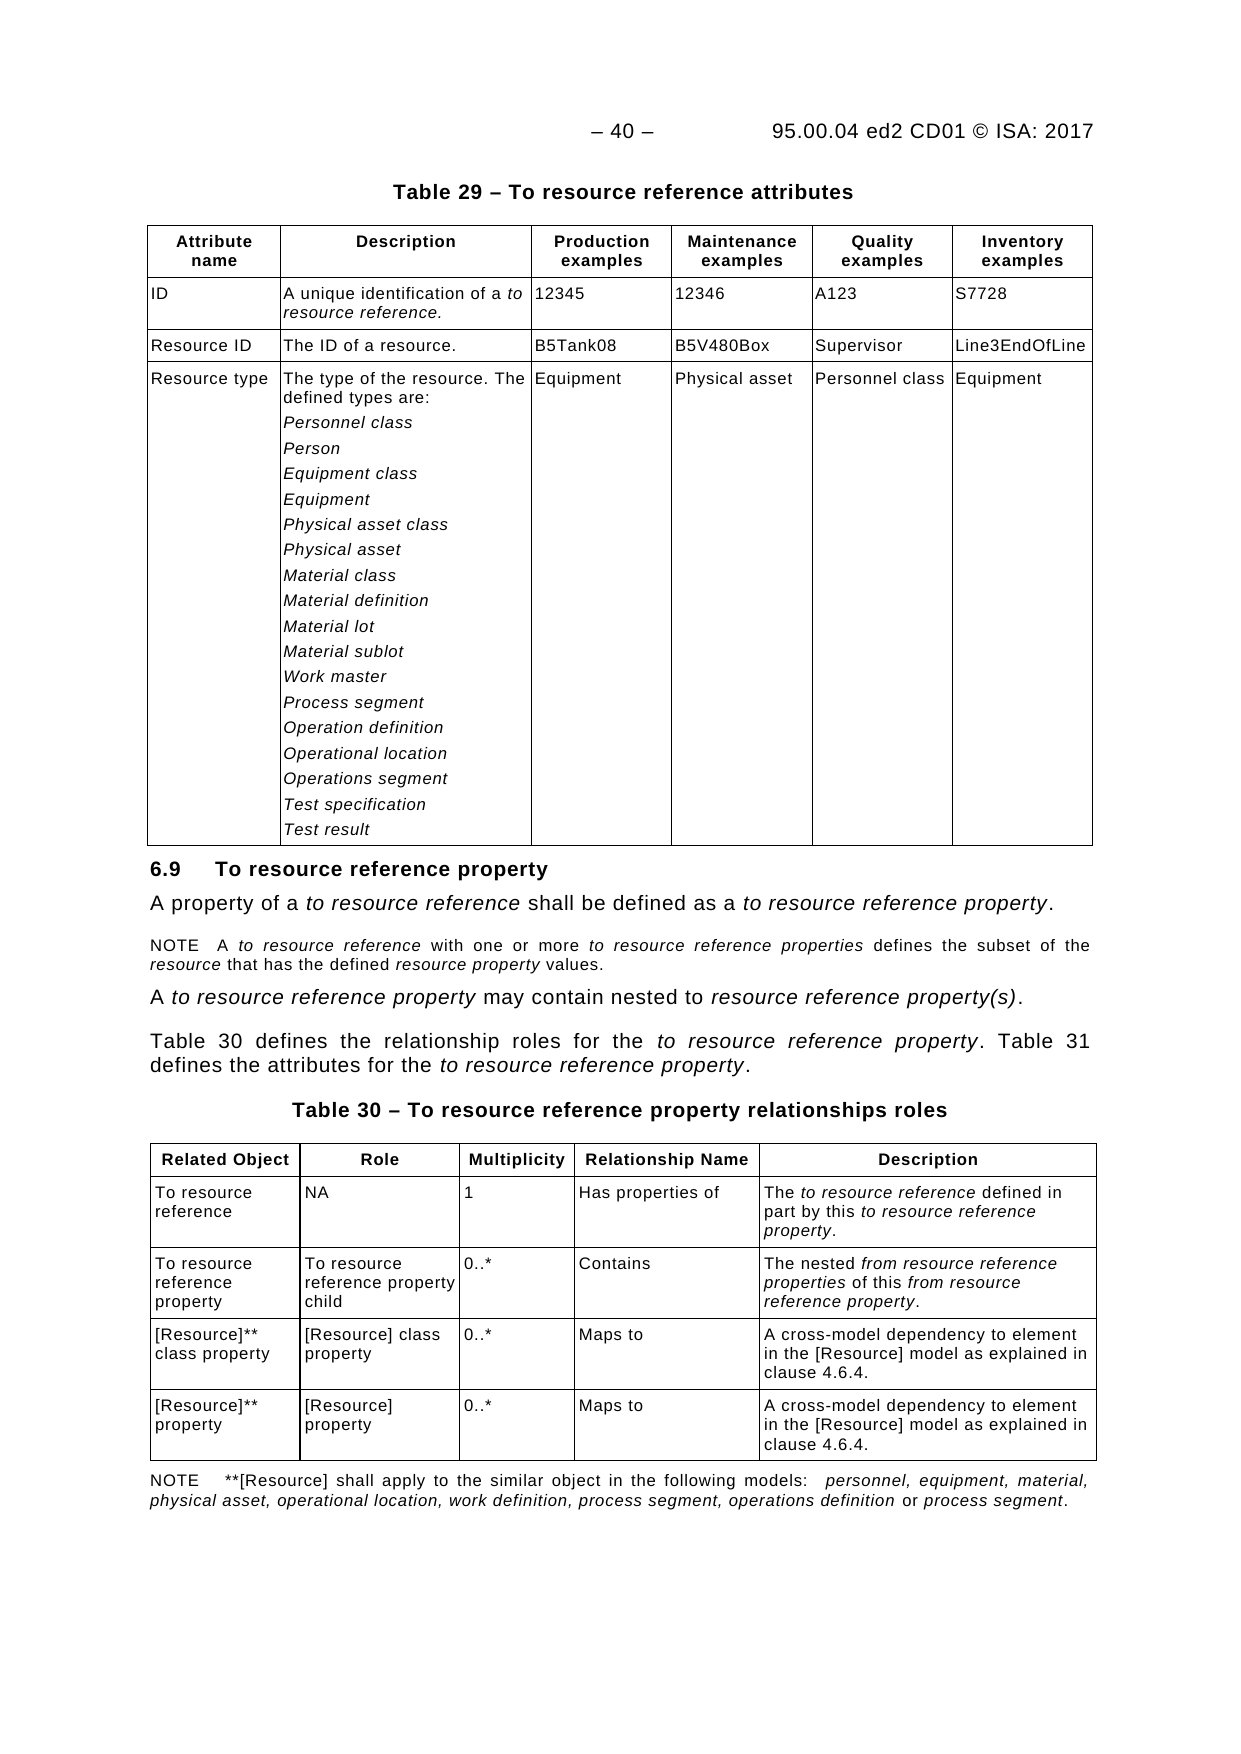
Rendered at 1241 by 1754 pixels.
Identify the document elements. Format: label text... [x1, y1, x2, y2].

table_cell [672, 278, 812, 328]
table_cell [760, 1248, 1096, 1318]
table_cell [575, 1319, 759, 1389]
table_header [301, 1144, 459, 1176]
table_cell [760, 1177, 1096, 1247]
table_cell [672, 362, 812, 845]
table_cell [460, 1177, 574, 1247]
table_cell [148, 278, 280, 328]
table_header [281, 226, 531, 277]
text NOTE A to resource reference with one or more to resource reference properties defines the subset of the resource that has the defined resource property values. [150, 936, 1090, 974]
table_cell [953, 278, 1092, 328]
subtitle To resource reference property [150, 857, 1090, 881]
text Table 30 defines the relationship roles for the to resource reference property. Table 31 defines the attributes for the to resource reference property. [150, 1029, 1090, 1077]
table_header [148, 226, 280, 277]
title Table 30 – To resource reference property relationships roles [150, 1098, 1090, 1122]
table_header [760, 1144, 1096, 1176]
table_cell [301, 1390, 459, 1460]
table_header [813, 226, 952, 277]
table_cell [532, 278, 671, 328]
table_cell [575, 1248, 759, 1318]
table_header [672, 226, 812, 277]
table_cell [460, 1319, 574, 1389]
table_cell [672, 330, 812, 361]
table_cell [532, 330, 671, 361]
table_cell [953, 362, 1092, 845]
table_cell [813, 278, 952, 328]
text A to resource reference property may contain nested to resource reference property(s). [150, 984, 1090, 1008]
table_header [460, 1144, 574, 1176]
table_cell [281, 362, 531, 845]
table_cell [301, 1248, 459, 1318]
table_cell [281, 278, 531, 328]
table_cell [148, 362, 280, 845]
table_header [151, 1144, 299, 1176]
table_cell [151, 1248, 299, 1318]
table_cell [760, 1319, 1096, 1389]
text A property of a to resource reference shall be defined as a to resource reference property. [150, 891, 1090, 915]
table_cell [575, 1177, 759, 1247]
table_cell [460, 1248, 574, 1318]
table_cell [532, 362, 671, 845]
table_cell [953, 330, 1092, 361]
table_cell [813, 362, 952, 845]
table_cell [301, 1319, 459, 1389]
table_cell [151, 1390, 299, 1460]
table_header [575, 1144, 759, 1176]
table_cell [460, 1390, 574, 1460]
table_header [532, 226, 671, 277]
text NOTE **[Resource] shall apply to the similar object in the following models: personnel, equipment, material, physical asset, operational location, work definition, process segment, operations definition or process segment. [150, 1471, 1090, 1509]
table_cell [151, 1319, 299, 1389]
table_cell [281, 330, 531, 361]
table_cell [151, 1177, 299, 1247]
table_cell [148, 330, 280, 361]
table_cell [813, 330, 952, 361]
title Table 29 – To resource reference attributes [150, 180, 1090, 204]
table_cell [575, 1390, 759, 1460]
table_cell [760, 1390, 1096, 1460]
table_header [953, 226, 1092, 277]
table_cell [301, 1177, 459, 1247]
